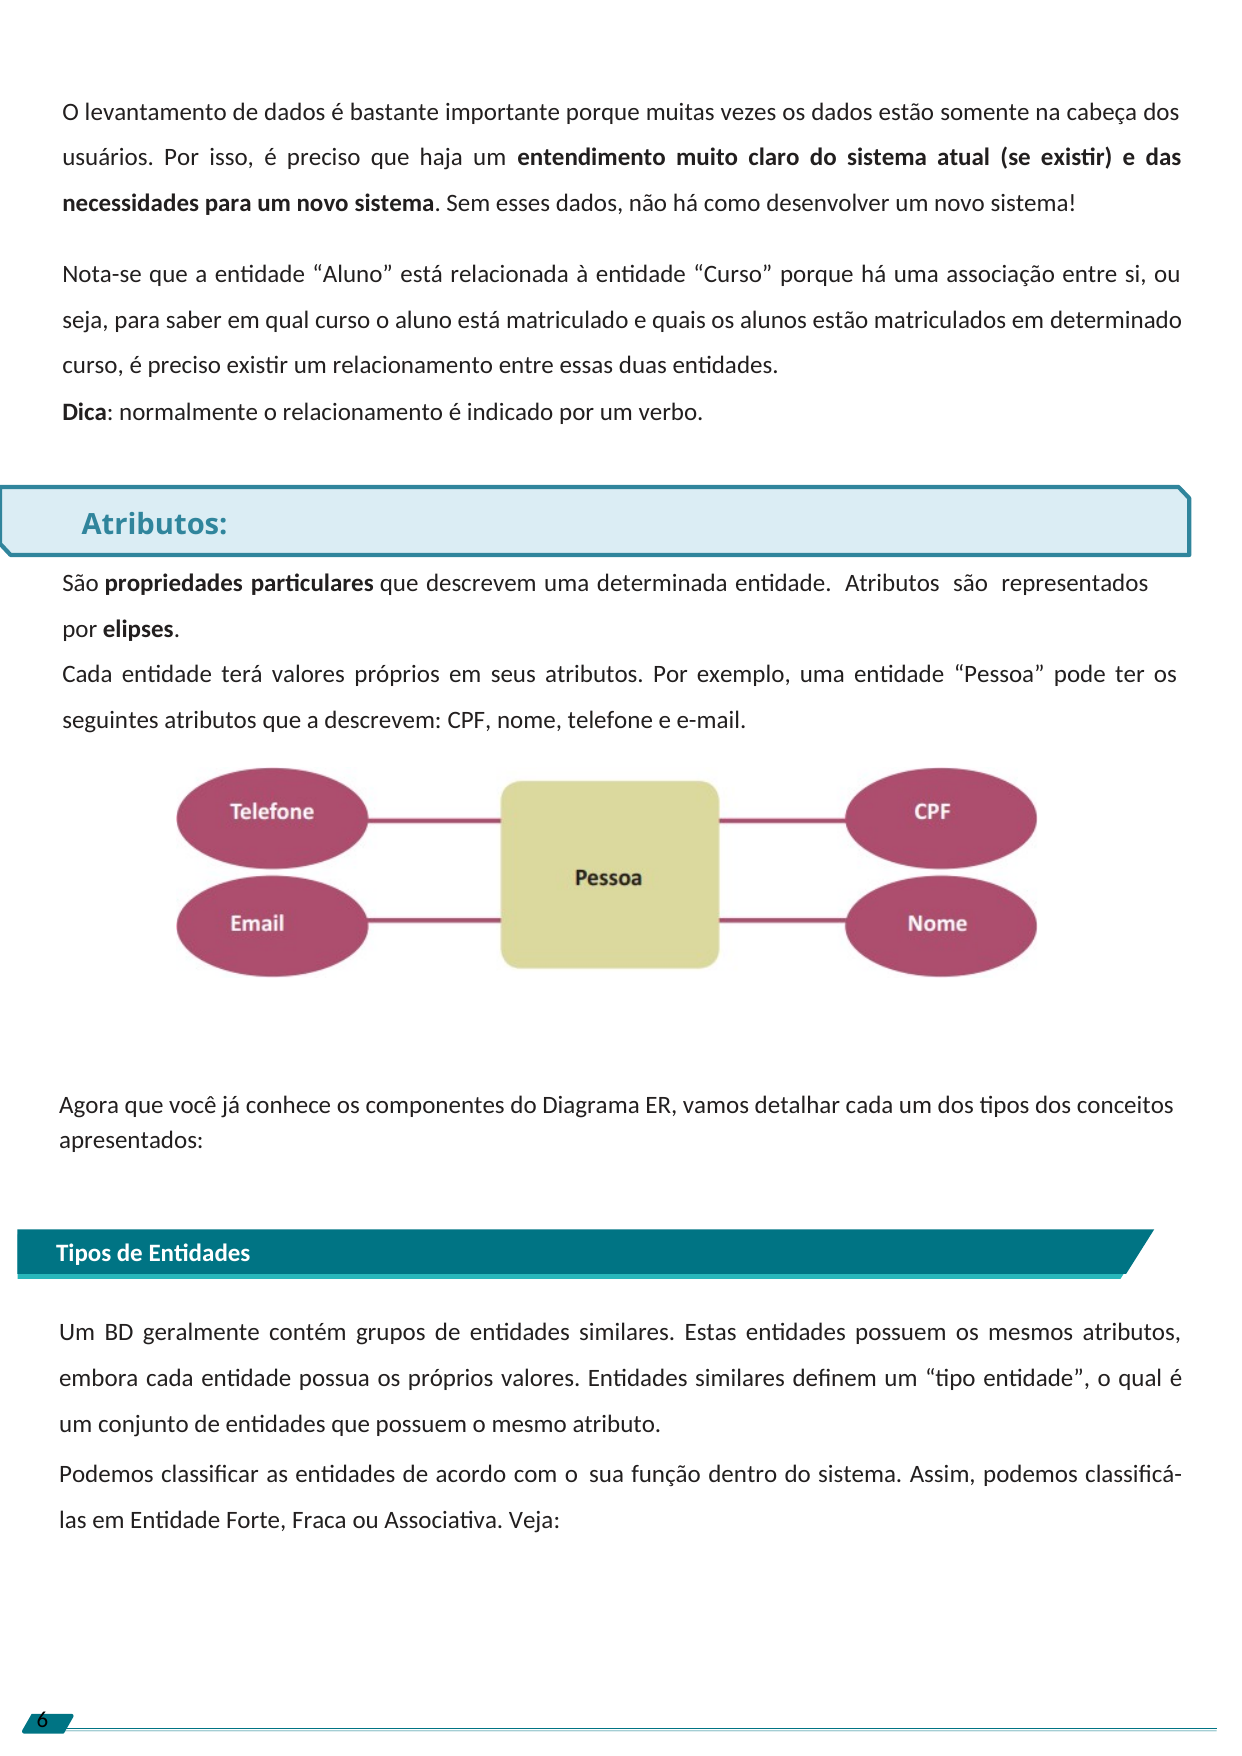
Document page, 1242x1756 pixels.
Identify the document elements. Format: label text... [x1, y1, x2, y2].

text São propriedades particulares que descrevem uma determinada entidade. Atributos são representados por elipses. [62, 567, 1177, 643]
text Dica: normalmente o relacionamento é indicado por um verbo. [62, 396, 1235, 426]
text Nota-se que a entidade “Aluno” está relacionada à entidade “Curso” porque há uma associação entre si, ou seja, para saber em qual curso o aluno está matriculado e quais os alunos estão matriculados em determinado curso, é preciso existir um relacionamento entre essas duas entidades. [62, 258, 1182, 380]
picture [176, 767, 1038, 978]
text O levantamento de dados é bastante importante porque muitas vezes os dados estão somente na cabeça dos usuários. Por isso, é preciso que haja um entendimento muito claro do sistema atual (se existir) e das necessidades para um novo sistema. Sem esses dados, não há como desenvolver um novo sistema! [62, 96, 1182, 218]
text seguintes atributos que a descrevem: CPF, nome, telefone e e-mail. [62, 704, 1235, 735]
text Podemos classificar as entidades de acordo com o sua função dentro do sistema. Assim, podemos classificá- las em Entidade Forte, Fraca ou Associativa. Veja: [59, 1459, 1183, 1534]
text Agora que você já conhece os componentes do Diagrama ER, vamos detalhar cada um dos tipos dos conceitos apresentados: [59, 1089, 1177, 1155]
text Um BD geralmente contém grupos de entidades similares. Estas entidades possuem os mesmos atributos, embora cada entidade possua os próprios valores. Entidades similares definem um “tipo entidade”, o qual é um conjunto de entidades que possuem o mesmo atributo. [59, 1247, 1182, 1438]
subtitle Atributos: [81, 503, 1235, 543]
text Cada entidade terá valores próprios em seus atributos. Por exemplo, uma entidade “Pessoa” pode ter os [62, 659, 1235, 689]
